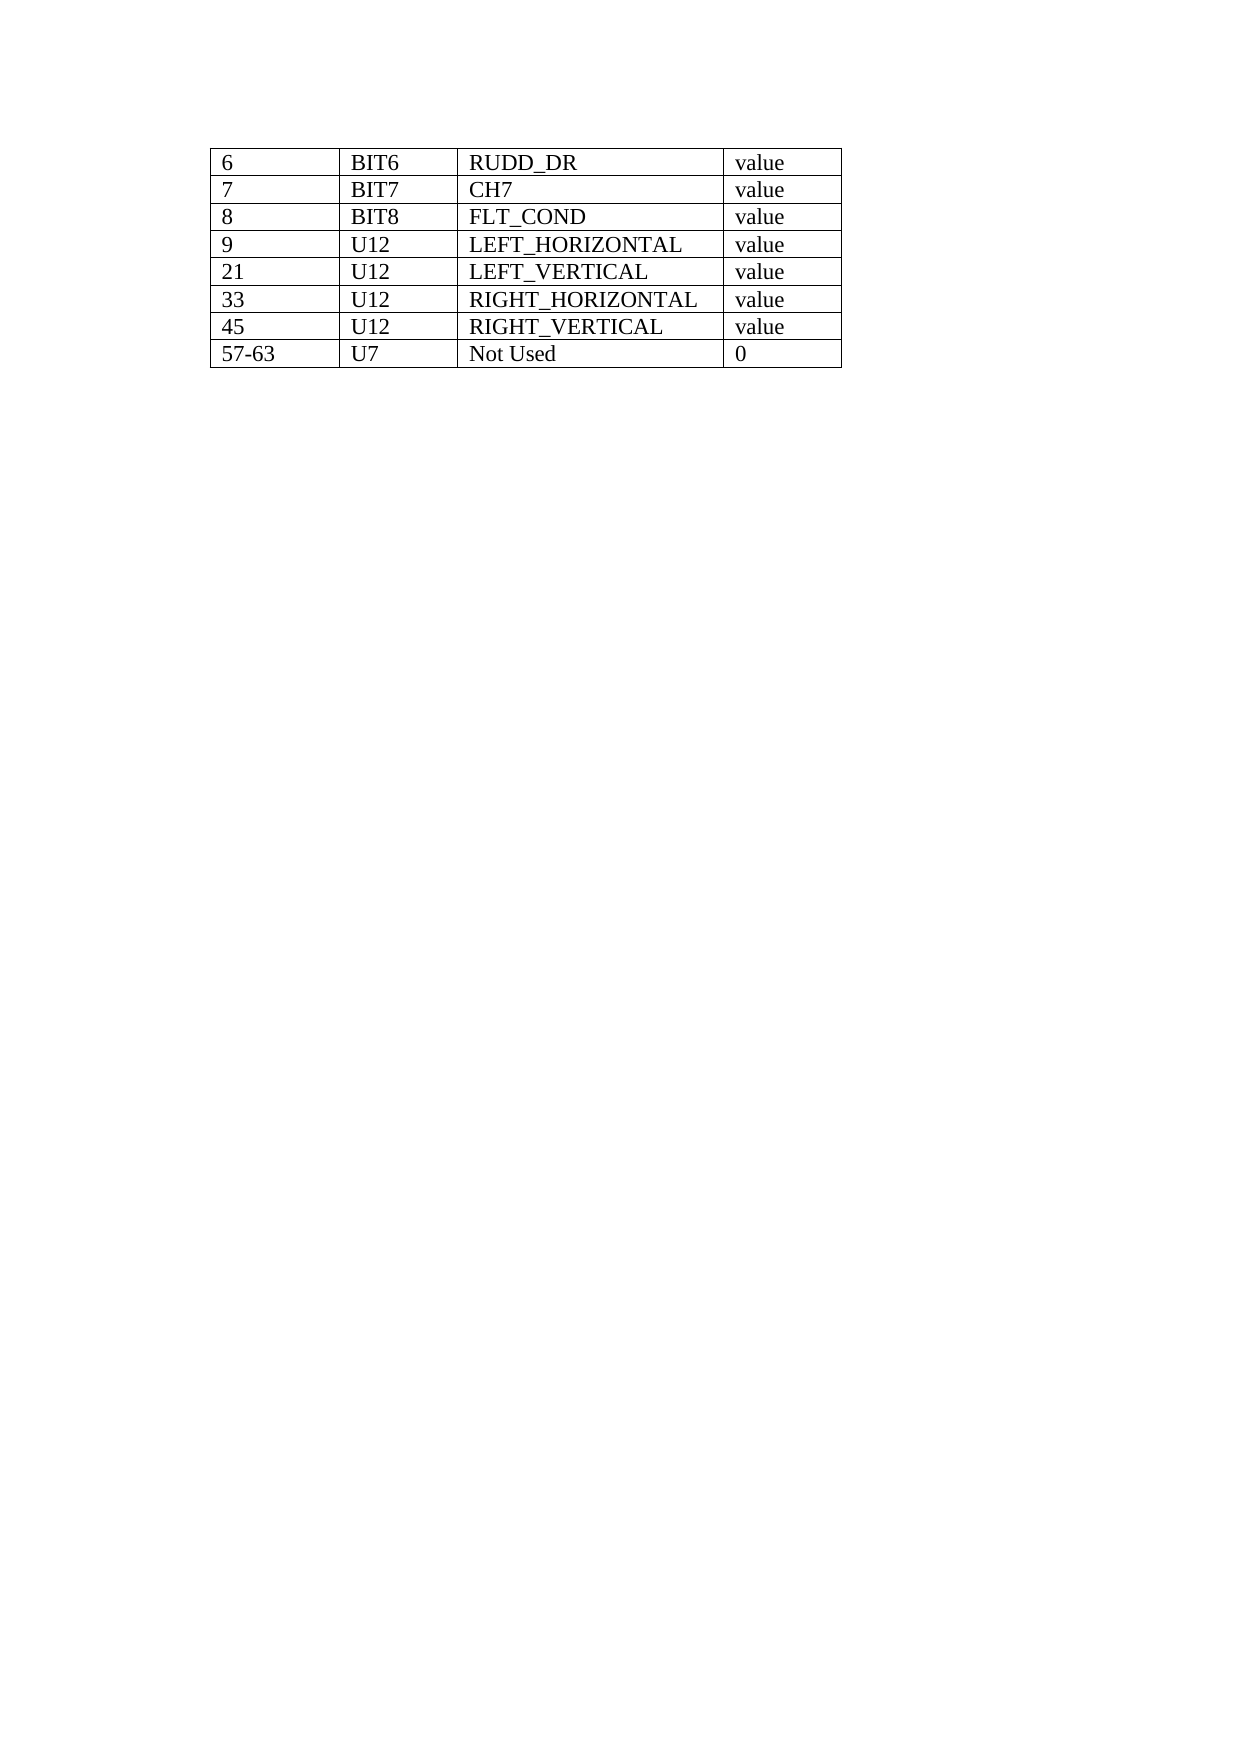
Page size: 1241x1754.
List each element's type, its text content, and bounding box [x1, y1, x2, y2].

table_cell U12 [340, 313, 457, 339]
table_cell U7 [340, 340, 457, 367]
table_cell RIGHT_VERTICAL [458, 313, 723, 339]
table_cell value [724, 231, 841, 257]
table_cell U12 [340, 231, 457, 257]
table_cell value [724, 258, 841, 284]
table_cell CH7 [458, 176, 723, 202]
table_cell Not Used [458, 340, 723, 367]
table_cell 45 [211, 313, 339, 339]
table_cell LEFT_VERTICAL [458, 258, 723, 284]
table_cell value [724, 149, 841, 175]
table_cell U12 [340, 286, 457, 312]
table_cell 57-63 [211, 340, 339, 367]
table_cell 33 [211, 286, 339, 312]
table_cell BIT6 [340, 149, 457, 175]
table_cell 0 [724, 340, 841, 367]
table_cell value [724, 286, 841, 312]
table_cell LEFT_HORIZONTAL [458, 231, 723, 257]
table_cell BIT8 [340, 204, 457, 230]
table_cell value [724, 204, 841, 230]
table_cell 9 [211, 231, 339, 257]
table_cell BIT7 [340, 176, 457, 202]
table_cell 6 [211, 149, 339, 175]
table_cell value [724, 176, 841, 202]
table_cell 21 [211, 258, 339, 284]
table_cell FLT_COND [458, 204, 723, 230]
table_cell value [724, 313, 841, 339]
table_cell 7 [211, 176, 339, 202]
table_cell RUDD_DR [458, 149, 723, 175]
table_cell U12 [340, 258, 457, 284]
table_cell RIGHT_HORIZONTAL [458, 286, 723, 312]
table_cell 8 [211, 204, 339, 230]
